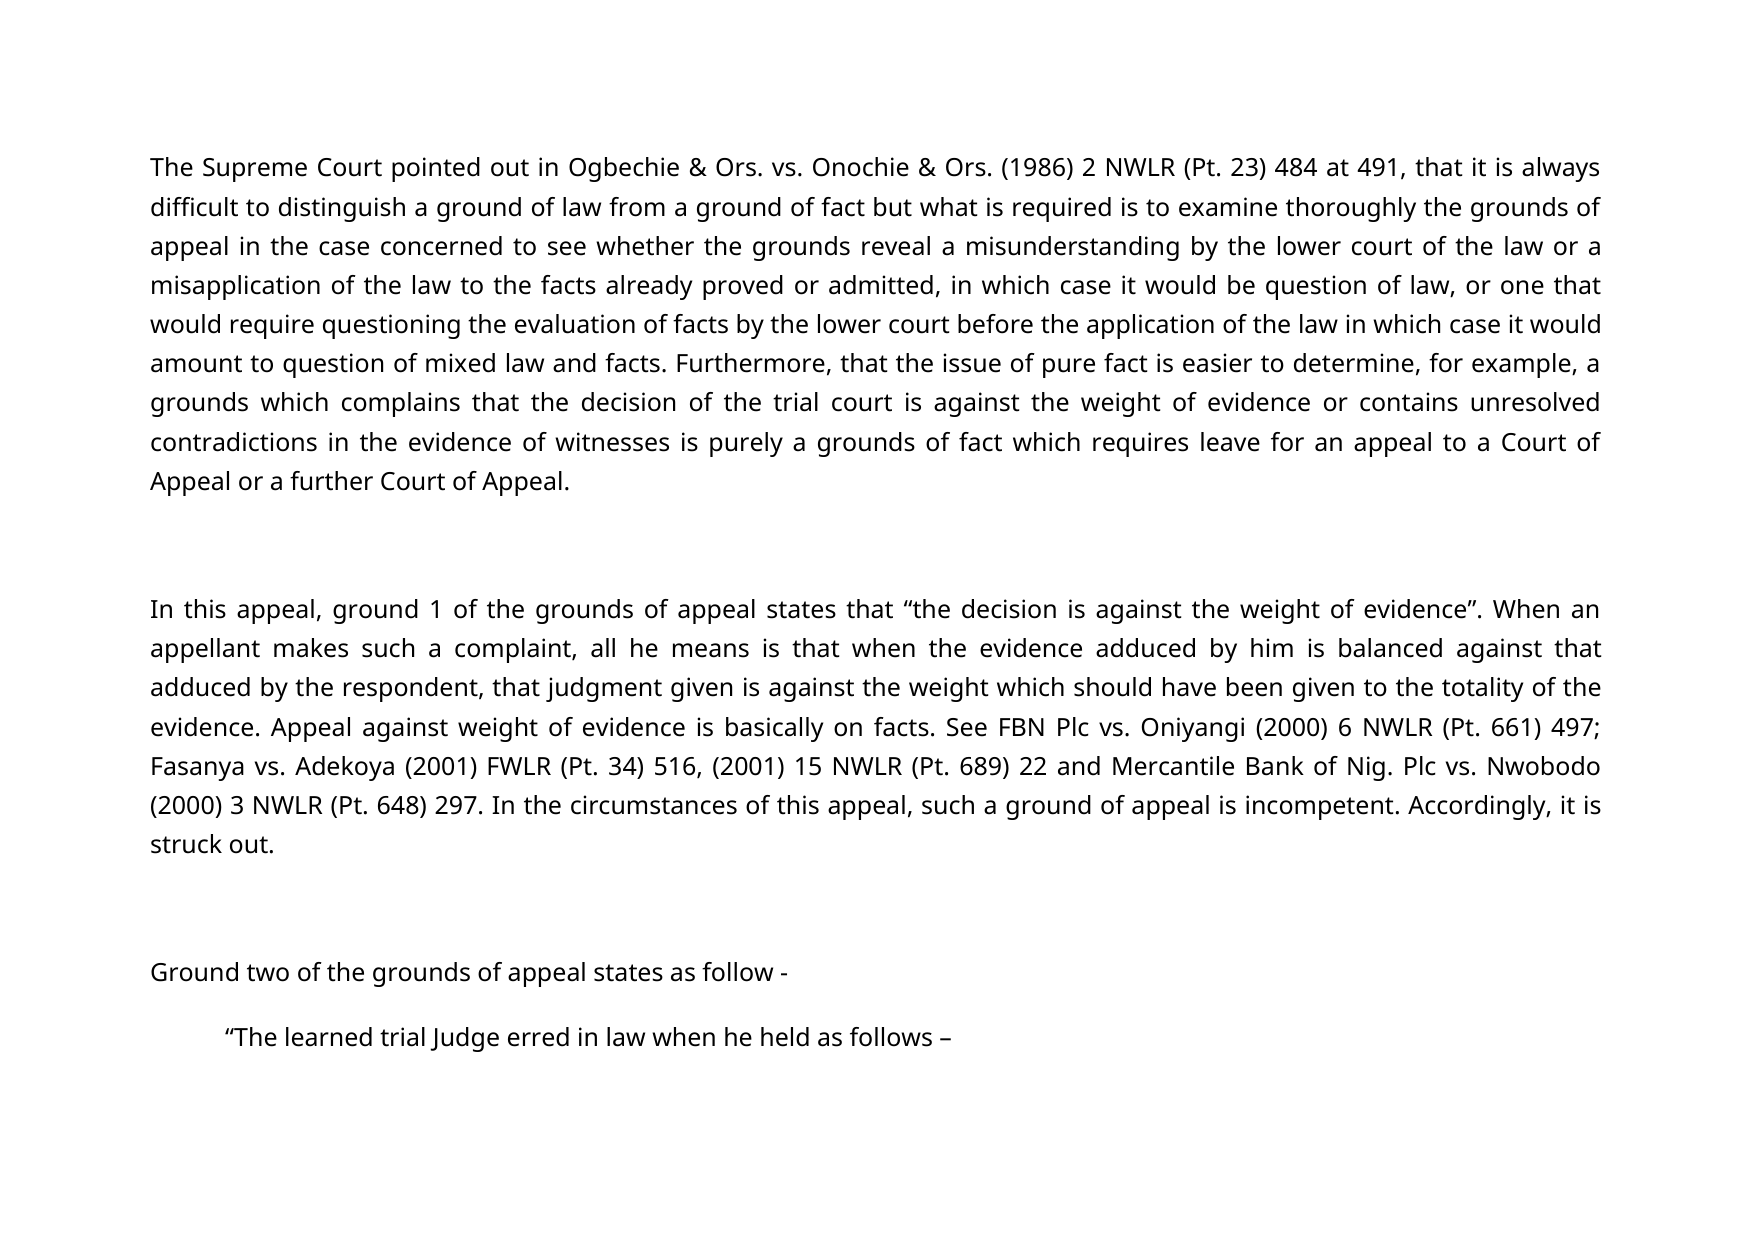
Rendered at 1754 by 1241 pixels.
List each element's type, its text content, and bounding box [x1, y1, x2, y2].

text Ground two of the grounds of appeal states as follow - [150, 955, 1604, 989]
text The Supreme Court pointed out in Ogbechie & Ors. vs. Onochie & Ors. (1986) 2 NWLR (Pt. 23) 484 at 491, that it is always difficult to distinguish a ground of law from a ground of fact but what is required is to examine thoroughly the grounds of appeal in the case concerned to see whether the grounds reveal a misunderstanding by the lower court of the law or a misapplication of the law to the facts already proved or admitted, in which case it would be question of law, or one that would require questioning the evaluation of facts by the lower court before the application of the law in which case it would amount to question of mixed law and facts. Furthermore, that the issue of pure fact is easier to determine, for example, a grounds which complains that the decision of the trial court is against the weight of evidence or contains unresolved contradictions in the evidence of witnesses is purely a grounds of fact which requires leave for an appeal to a Court of Appeal or a further Court of Appeal. [150, 150, 1604, 497]
text “The learned trial Judge erred in law when he held as follows – [225, 1019, 1604, 1053]
text In this appeal, ground 1 of the grounds of appeal states that “the decision is against the weight of evidence”. When an appellant makes such a complaint, all he means is that when the evidence adduced by him is balanced against that adduced by the respondent, that judgment given is against the weight which should have been given to the totality of the evidence. Appeal against weight of evidence is basically on facts. See FBN Plc vs. Oniyangi (2000) 6 NWLR (Pt. 661) 497; Fasanya vs. Adekoya (2001) FWLR (Pt. 34) 516, (2001) 15 NWLR (Pt. 689) 22 and Mercantile Bank of Nig. Plc vs. Nwobodo (2000) 3 NWLR (Pt. 648) 297. In the circumstances of this appeal, such a ground of appeal is incompetent. Accordingly, it is struck out. [150, 592, 1604, 861]
